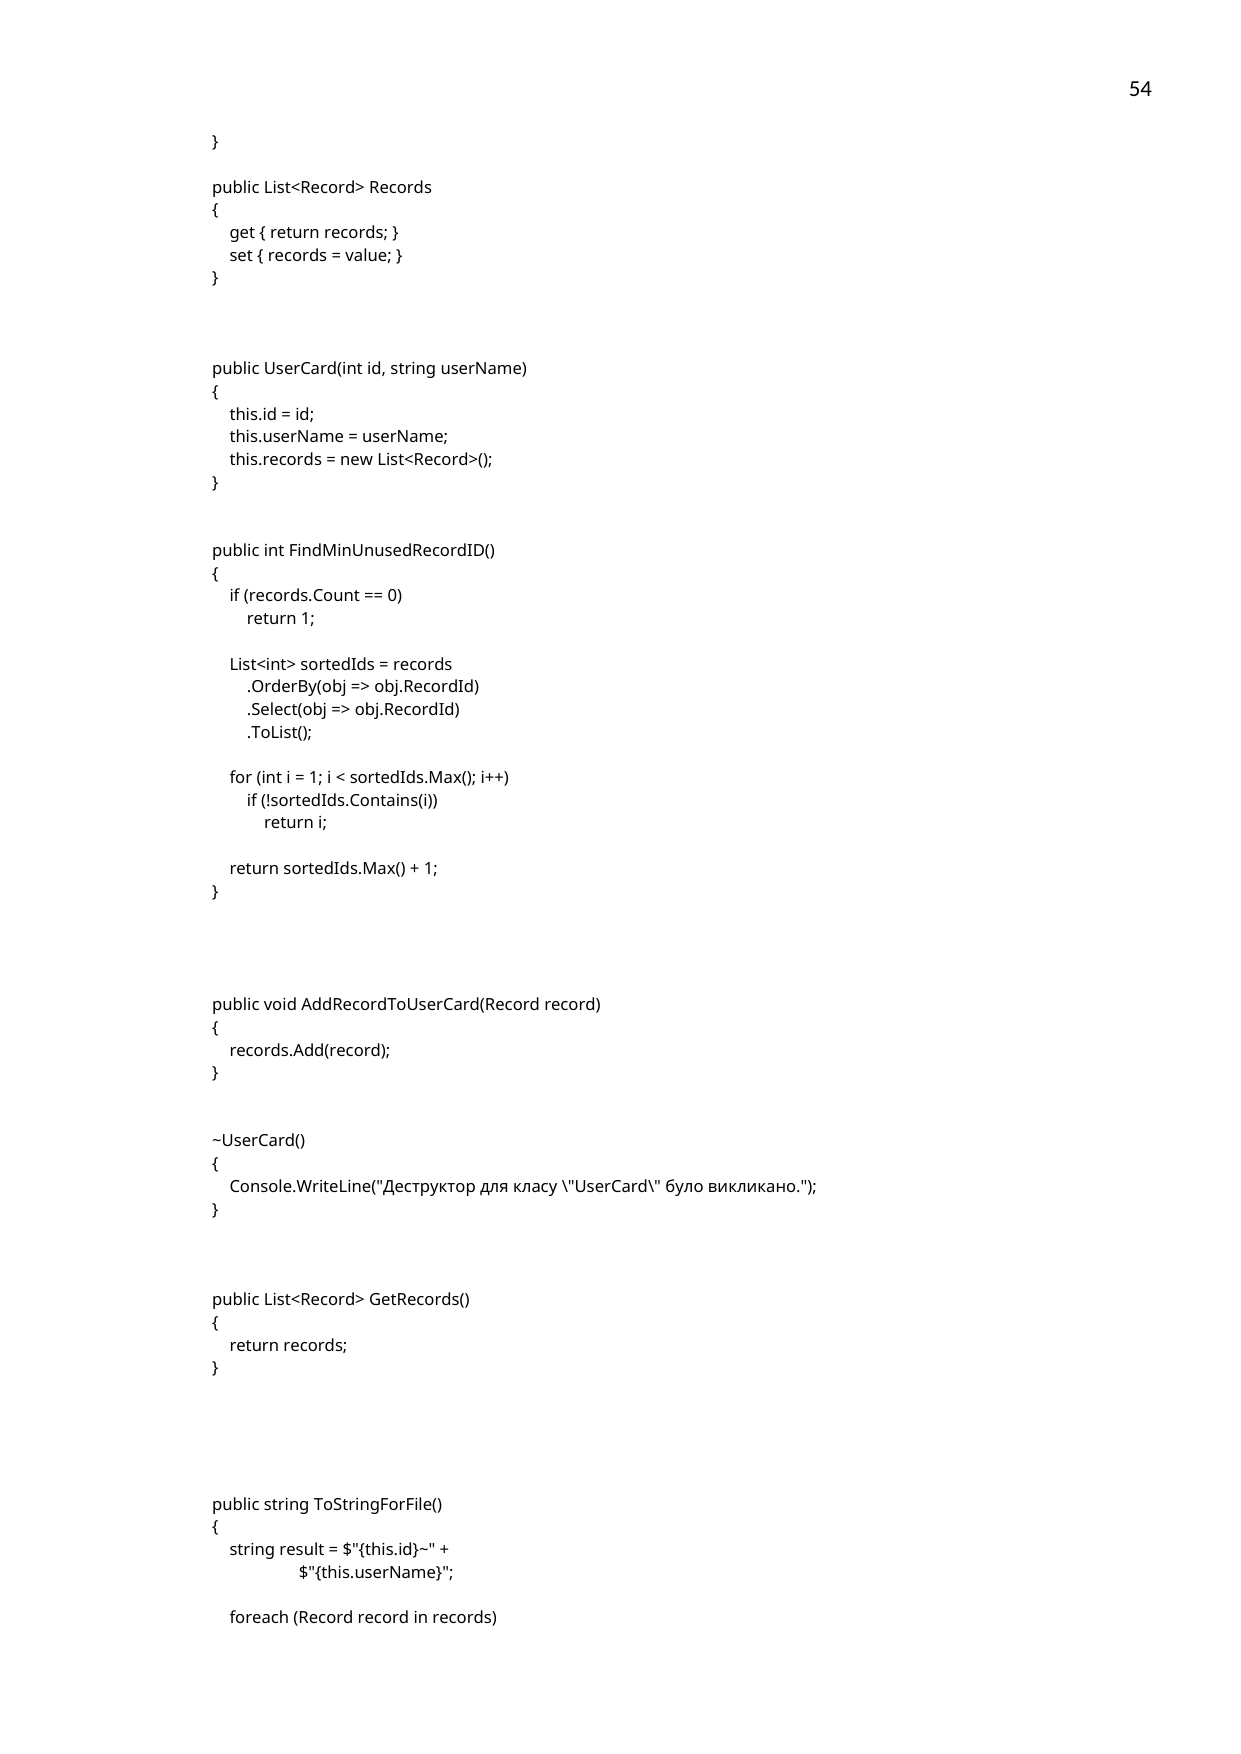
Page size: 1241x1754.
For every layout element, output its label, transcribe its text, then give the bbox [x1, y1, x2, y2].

text { [177, 380, 1152, 402]
text { [177, 561, 1152, 584]
text { [177, 1016, 1152, 1038]
text return i; [177, 811, 1152, 834]
text this.userName = userName; [177, 425, 1152, 448]
text } [177, 130, 1152, 153]
text public UserCard(int id, string userName) [177, 357, 1152, 380]
text ~UserCard() [177, 1129, 1152, 1152]
text this.id = id; [177, 402, 1152, 425]
text public string ToStringForFile() [177, 1492, 1152, 1515]
text .Select(obj => obj.RecordId) [177, 698, 1152, 720]
text .OrderBy(obj => obj.RecordId) [177, 675, 1152, 698]
text return 1; [177, 607, 1152, 629]
text public List<Record> Records [177, 175, 1152, 198]
text public void AddRecordToUserCard(Record record) [177, 993, 1152, 1016]
text } [177, 471, 1152, 493]
text foreach (Record record in records) [177, 1606, 1152, 1629]
text } [177, 1197, 1152, 1220]
text } [177, 1356, 1152, 1379]
text if (records.Count == 0) [177, 584, 1152, 607]
text public int FindMinUnusedRecordID() [177, 539, 1152, 561]
text records.Add(record); [177, 1038, 1152, 1061]
text if (!sortedIds.Contains(i)) [177, 788, 1152, 811]
text get { return records; } [177, 221, 1152, 243]
text { [177, 1515, 1152, 1538]
text $"{this.userName}"; [177, 1561, 1152, 1583]
text } [177, 879, 1152, 902]
text { [177, 1152, 1152, 1174]
text .ToList(); [177, 720, 1152, 743]
text } [177, 1061, 1152, 1084]
text { [177, 1311, 1152, 1333]
text this.records = new List<Record>(); [177, 448, 1152, 471]
text return sortedIds.Max() + 1; [177, 857, 1152, 879]
text } [177, 266, 1152, 289]
text public List<Record> GetRecords() [177, 1288, 1152, 1311]
text List<int> sortedIds = records [177, 652, 1152, 675]
text { [177, 198, 1152, 221]
text for (int i = 1; i < sortedIds.Max(); i++) [177, 766, 1152, 788]
text string result = $"{this.id}~" + [177, 1538, 1152, 1561]
text Console.WriteLine("Деструктор для класу \"UserCard\" було викликано."); [177, 1174, 1152, 1197]
text set { records = value; } [177, 243, 1152, 266]
text return records; [177, 1333, 1152, 1356]
